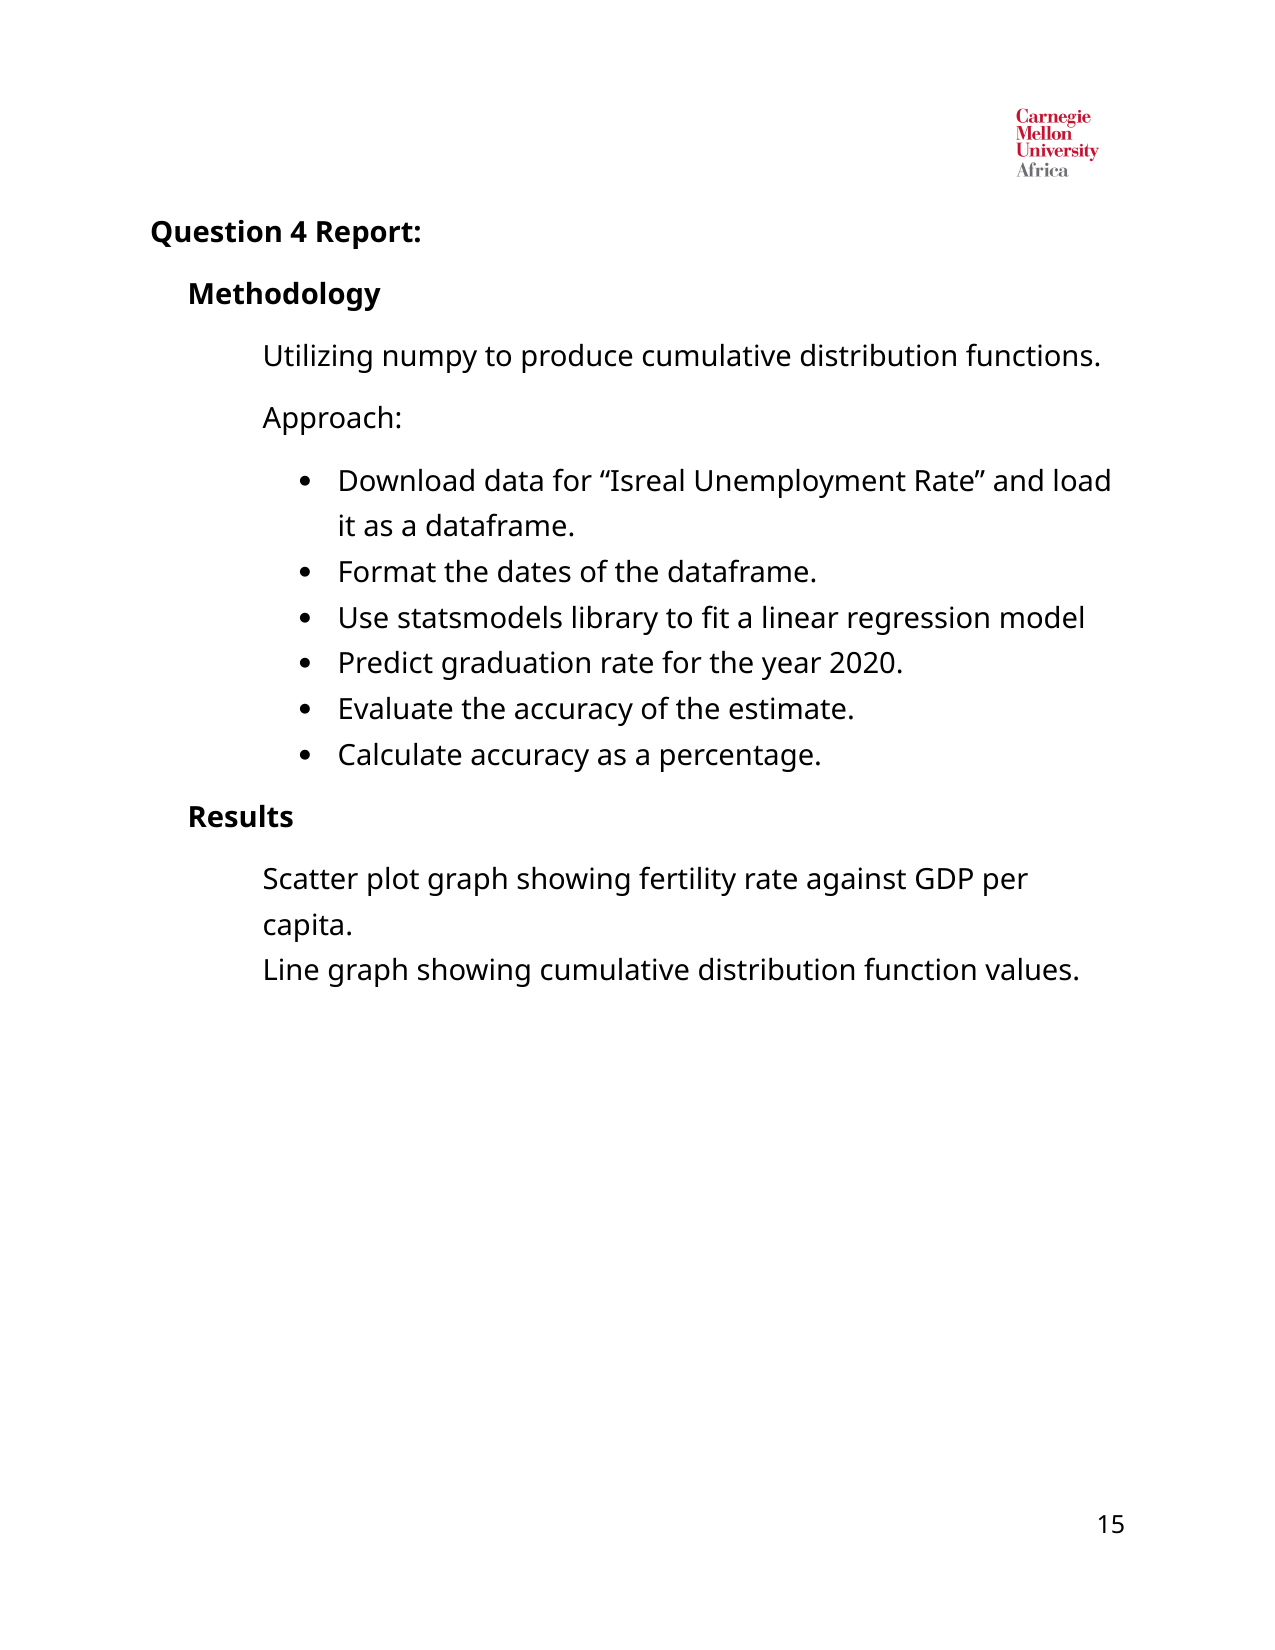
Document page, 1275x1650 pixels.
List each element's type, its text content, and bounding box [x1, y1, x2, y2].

list Calculate accuracy as a percentage. [300, 734, 1125, 773]
list Format the dates of the dataframe. [300, 551, 1125, 591]
list Utilizing numpy to produce cumulative distribution functions. [262, 336, 1125, 375]
list Line graph showing cumulative distribution function values. [262, 950, 1125, 989]
list Scatter plot graph showing fertility rate against GDP per capita. [262, 858, 1125, 944]
list Evaluate the accuracy of the estimate. [300, 688, 1125, 728]
list Use statsmodels library to fit a linear regression model [300, 597, 1125, 637]
text Approach: [187, 398, 1125, 437]
picture [989, 75, 1125, 211]
subtitle Results [187, 796, 1125, 836]
subtitle Question 4 Report: [150, 211, 1125, 251]
list Predict graduation rate for the year 2020. [300, 643, 1125, 682]
subtitle Methodology [187, 273, 1125, 313]
list Download data for “Isreal Unemployment Rate” and load it as a dataframe. [300, 460, 1125, 545]
